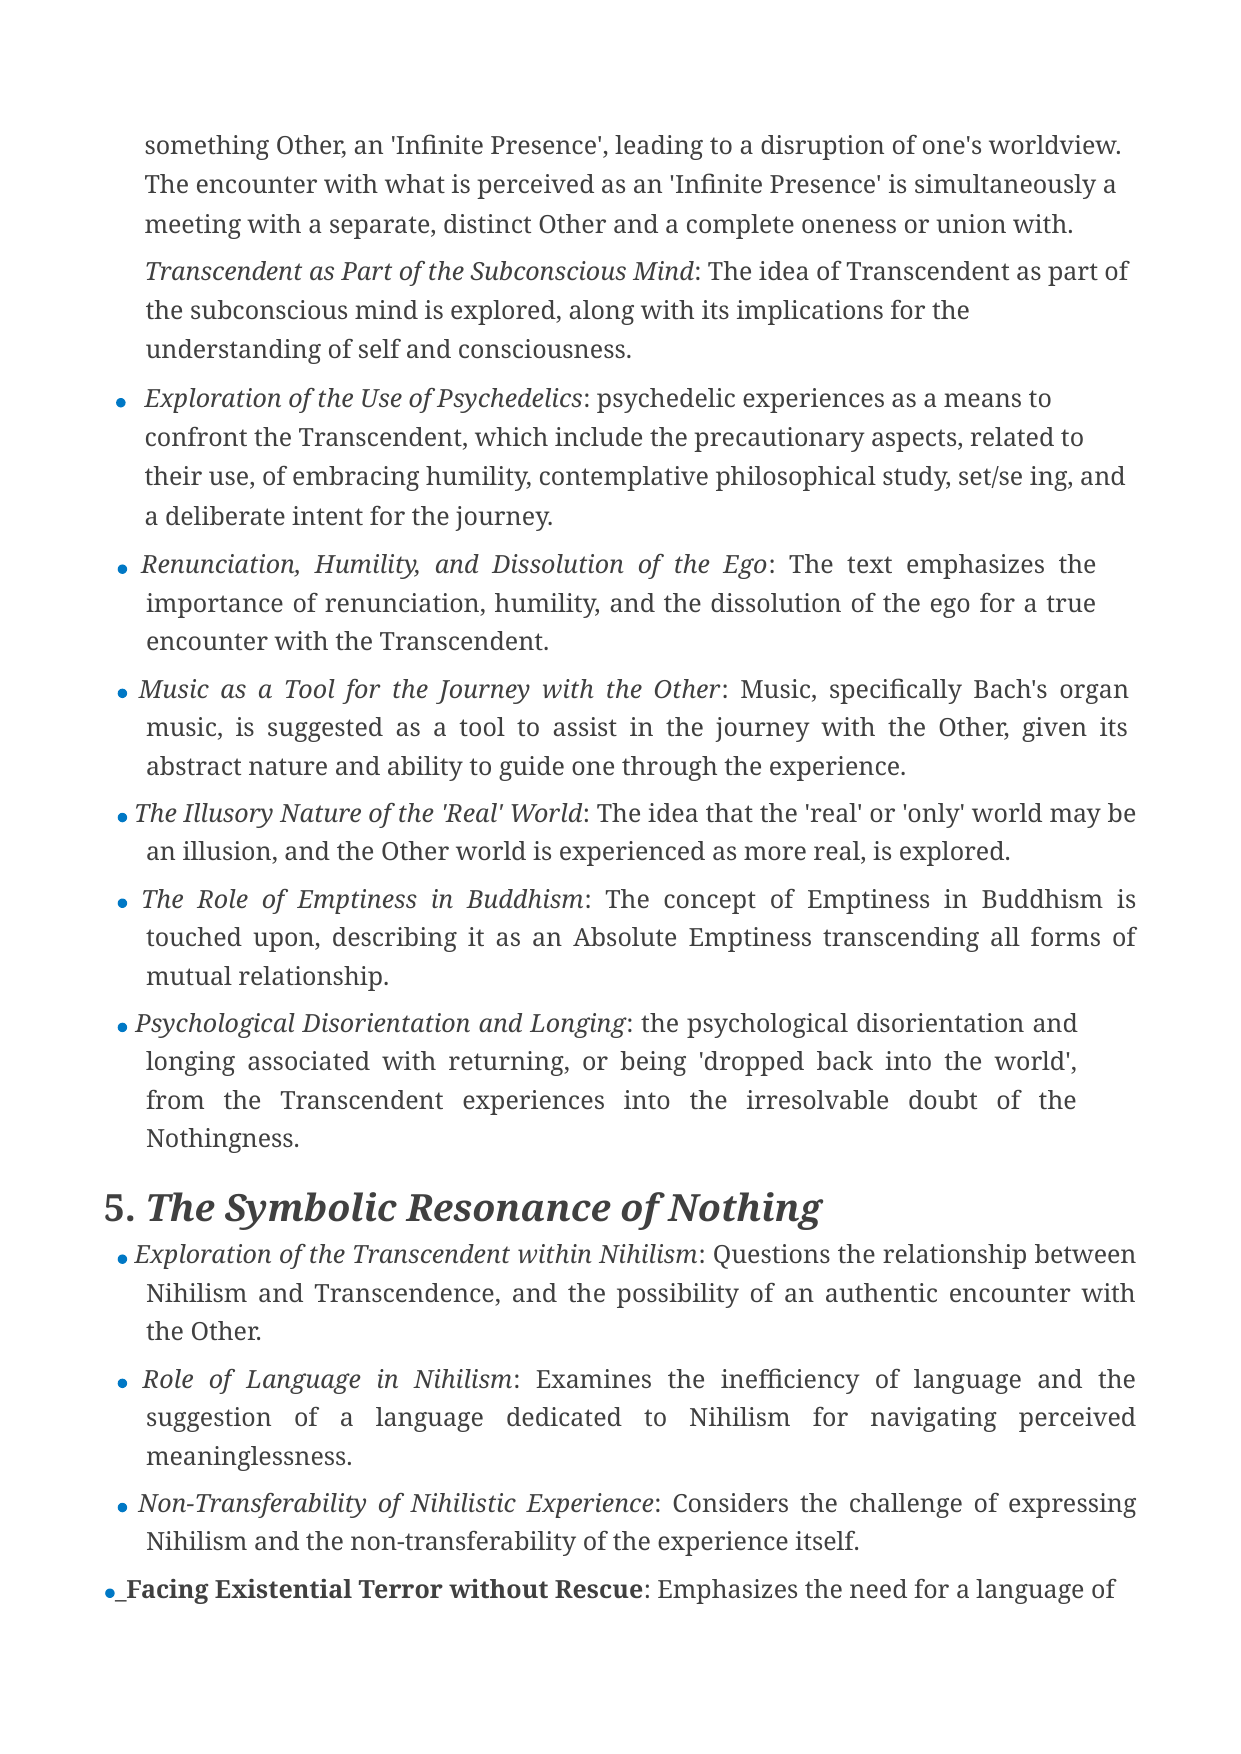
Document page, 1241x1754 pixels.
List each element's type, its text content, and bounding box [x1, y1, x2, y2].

text Exploration of the Use of Psychedelics: psychedelic experiences as a means to confront the Transcendent, which include the precautionary aspects, related to their use, of embracing humility, contemplative philosophical study, set/se ing, and a deliberate intent for the journey. [116, 381, 1138, 532]
text The Illusory Nature of the 'Real' World: The idea that the 'real' or 'only' world may be an illusion, and the Other world is experienced as more real, is explored. [118, 796, 1137, 868]
text Role of Language in Nihilism: Examines the inefficiency of language and the suggestion of a language dedicated to Nihilism for navigating perceived meaninglessness. [118, 1361, 1137, 1472]
text _Facing Existential Terror without Rescue: Emphasizes the need for a language of [105, 1571, 1138, 1605]
subtitle 5. The Symbolic Resonance of Nothing [104, 1182, 1138, 1233]
text The Role of Emptiness in Buddhism: The concept of Emptiness in Buddhism is touched upon, describing it as an Absolute Emptiness transcending all forms of mutual relationship. [118, 881, 1137, 992]
text Renunciation, Humility, and Dissolution of the Ego: The text emphasizes the importance of renunciation, humility, and the dissolution of the ego for a true encounter with the Transcendent. [118, 547, 1097, 658]
text Exploration of the Transcendent within Nihilism: Questions the relationship between Nihilism and Transcendence, and the possibility of an authentic encounter with the Other. [118, 1237, 1137, 1348]
text Psychological Disorientation and Longing: the psychological disorientation and longing associated with returning, or being 'dropped back into the world', from the Transcendent experiences into the irresolvable doubt of the Nothingness. [118, 1005, 1078, 1155]
text Music as a Tool for the Journey with the Other: Music, specifically Bach's organ music, is suggested as a tool to assist in the journey with the Other, given its abstract nature and ability to guide one through the experience. [118, 671, 1129, 782]
text Transcendent as Part of the Subconscious Mind: The idea of Transcendent as part of the subconscious mind is explored, along with its implications for the understanding of self and consciousness. [144, 253, 1138, 366]
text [116, 128, 1138, 240]
text Non-Transferability of Nihilistic Experience: Considers the challenge of expressing Nihilism and the non-transferability of the experience itself. [118, 1486, 1137, 1558]
